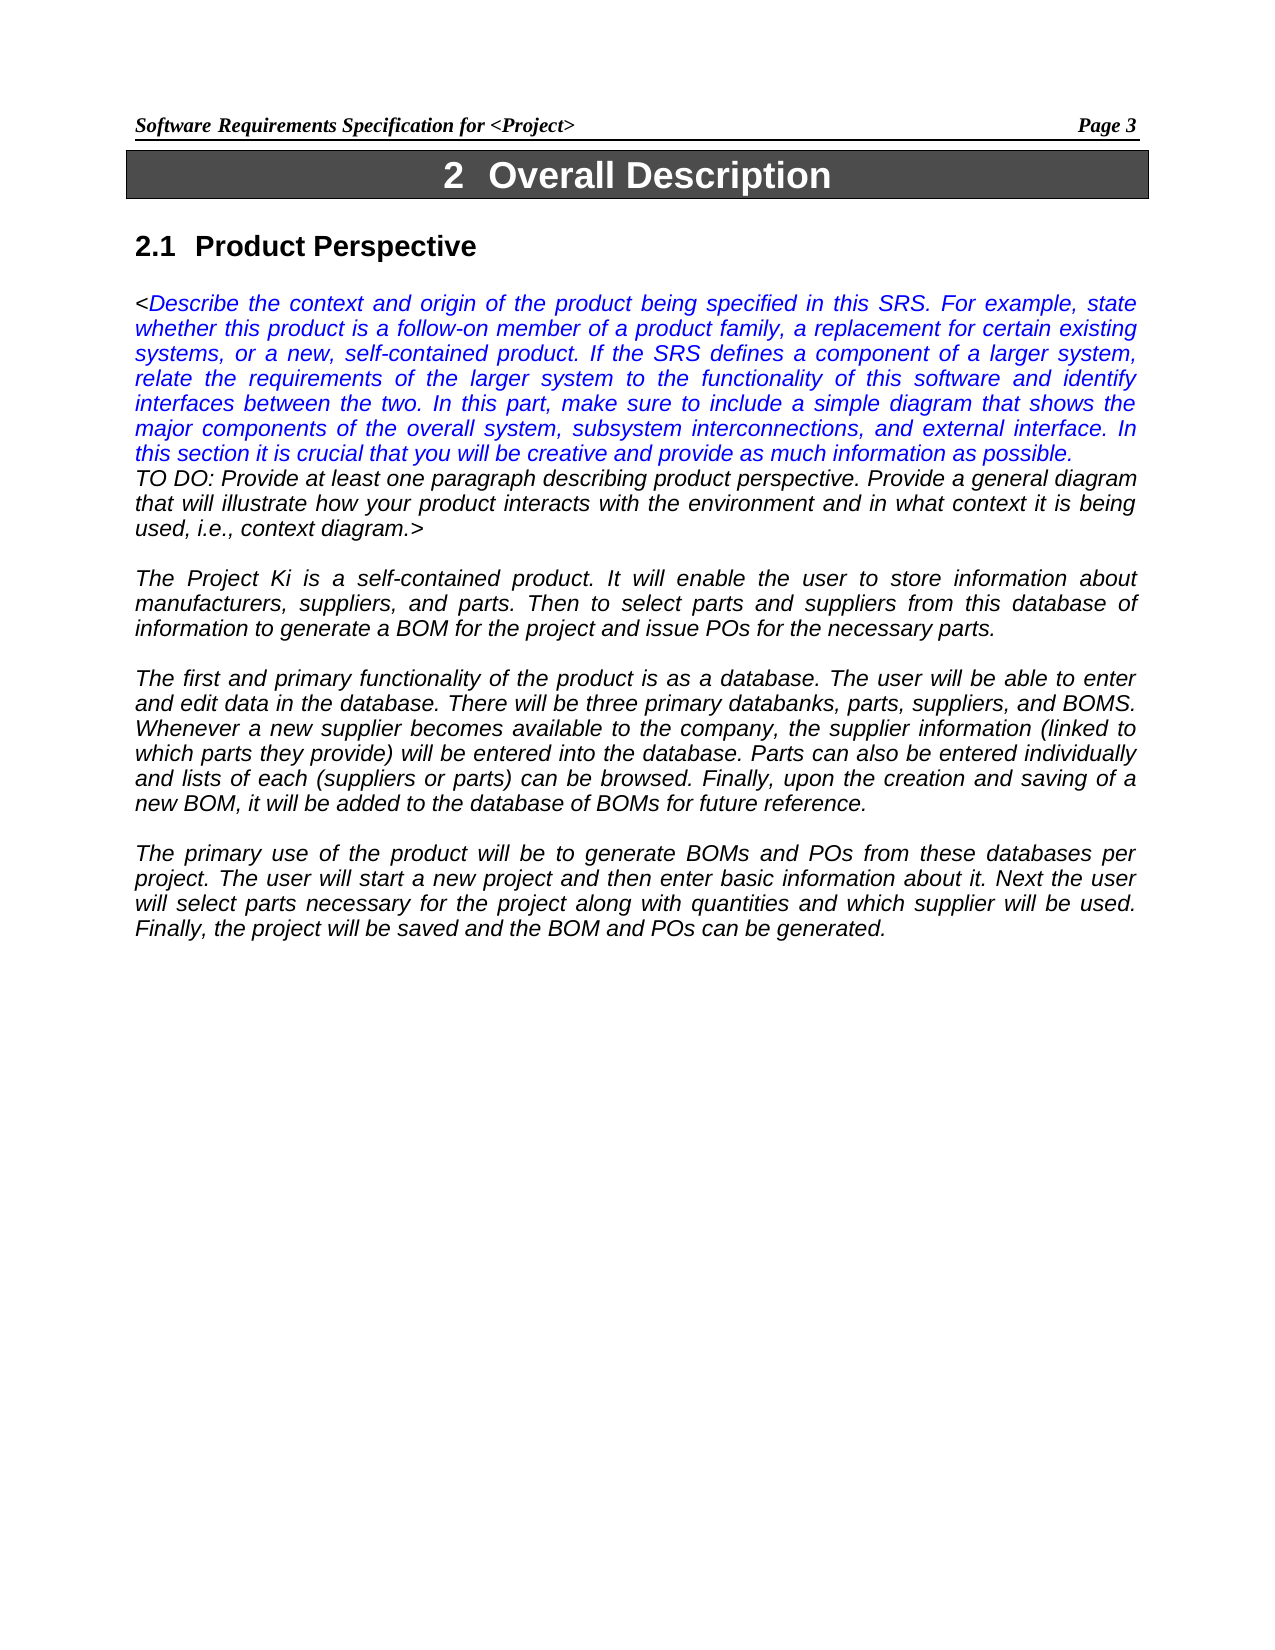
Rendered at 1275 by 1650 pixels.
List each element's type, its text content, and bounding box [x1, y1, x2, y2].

text TO DO: Provide at least one paragraph describing product perspective. Provide a general diagram that will illustrate how your product interacts with the environment and in what context it is being used, i.e., context diagram.> [135, 466, 1140, 541]
text The Project Ki is a self-contained product. It will enable the user to store information about manufacturers, suppliers, and parts. Then to select parts and suppliers from this database of information to generate a BOM for the project and issue POs for the necessary parts. [135, 566, 1140, 641]
text The primary use of the product will be to generate BOMs and POs from these databases per project. The user will start a new project and then enter basic information about it. Next the user will select parts necessary for the project along with quantities and which supplier will be used. Finally, the project will be saved and the BOM and POs can be generated. [135, 841, 1140, 941]
text <Describe the context and origin of the product being specified in this SRS. For example, state whether this product is a follow-on member of a product family, a replacement for certain existing systems, or a new, self-contained product. If the SRS defines a component of a larger system, relate the requirements of the larger system to the functionality of this software and identify interfaces between the two. In this part, make sure to include a simple diagram that shows the major components of the overall system, subsystem interconnections, and external interface. In this section it is crucial that you will be creative and provide as much information as possible. [135, 291, 1140, 466]
subtitle Overall Description [127, 151, 1148, 198]
subtitle Product Perspective [135, 228, 1140, 262]
text The first and primary functionality of the product is as a database. The user will be able to enter and edit data in the database. There will be three primary databanks, parts, suppliers, and BOMS. Whenever a new supplier becomes available to the company, the supplier information (linked to which parts they provide) will be entered into the database. Parts can also be entered individually and lists of each (suppliers or parts) can be browsed. Finally, upon the creation and saving of a new BOM, it will be added to the database of BOMs for future reference. [135, 666, 1140, 816]
